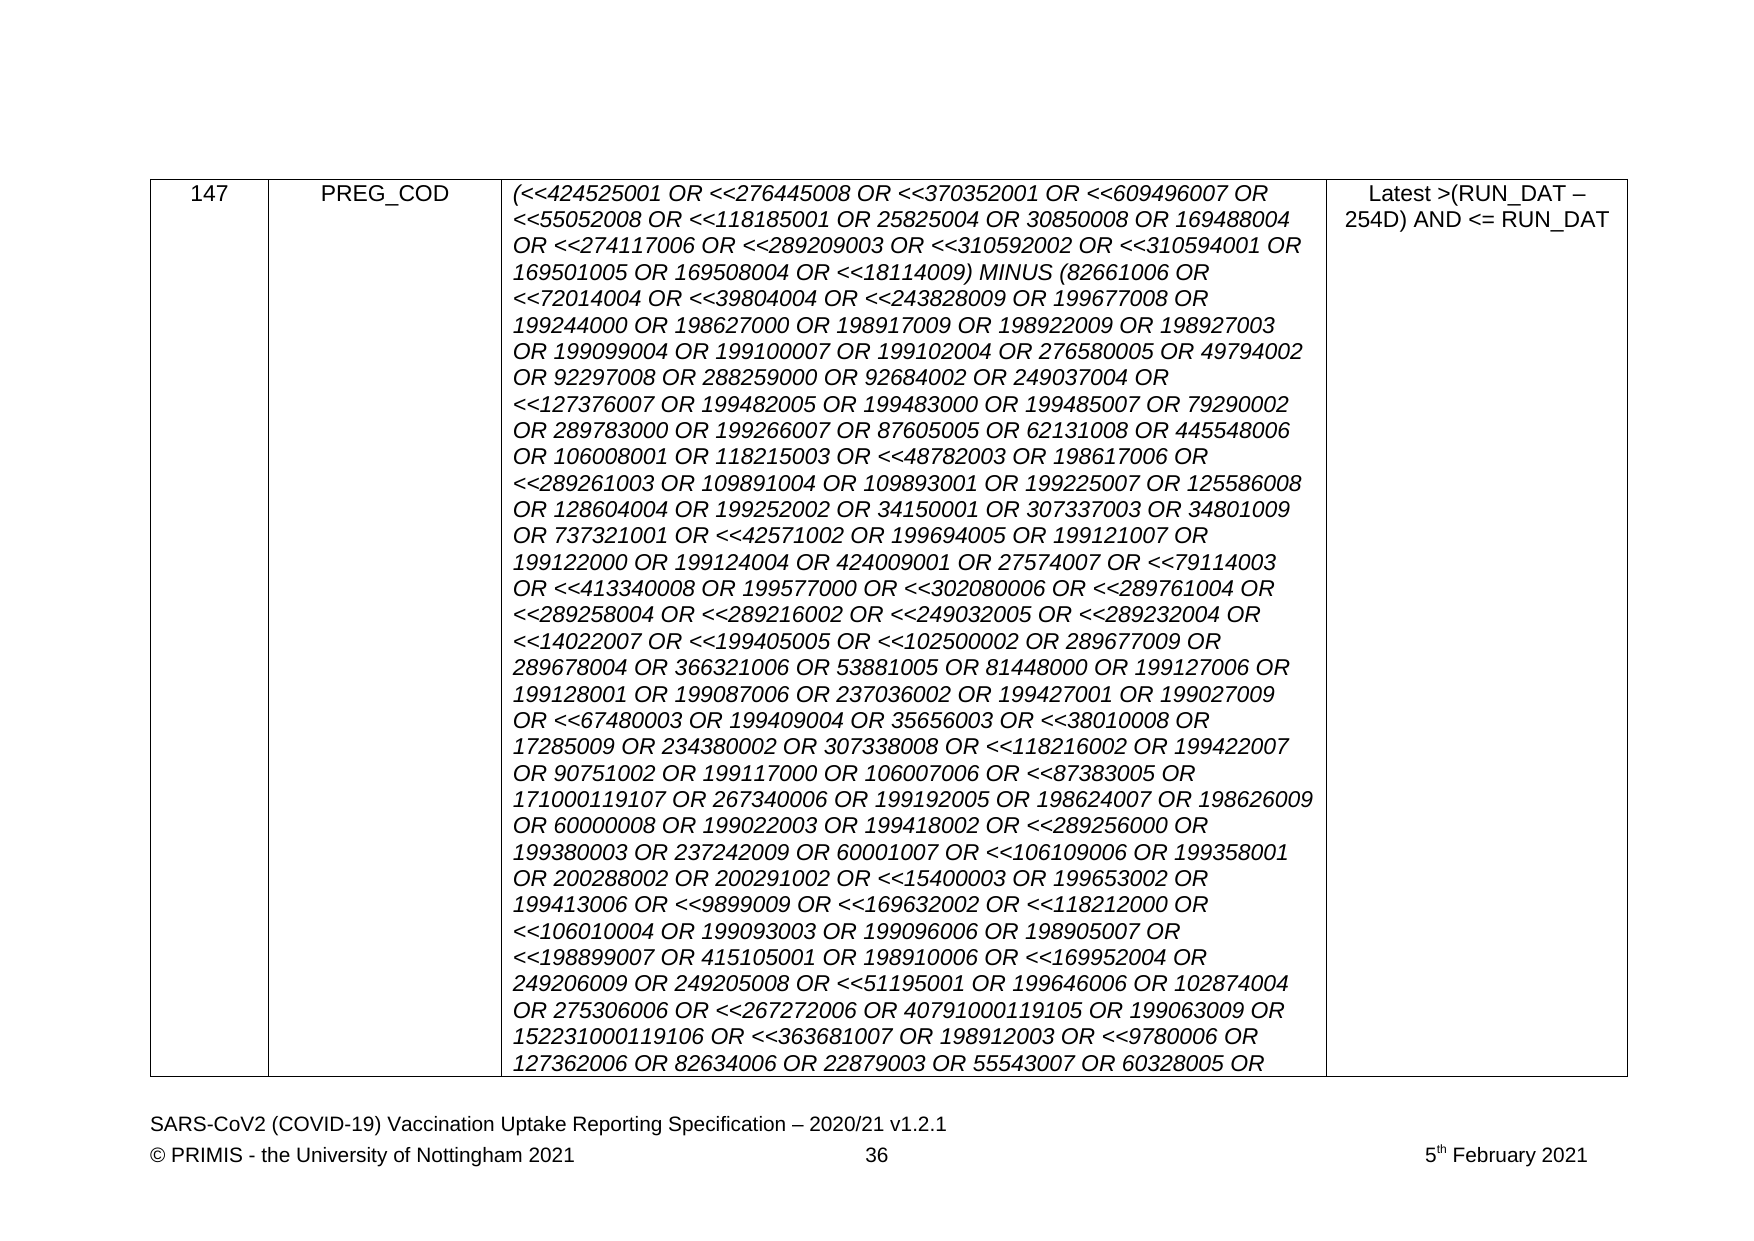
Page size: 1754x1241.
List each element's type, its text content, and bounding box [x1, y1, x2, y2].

table_header 147 [151, 180, 268, 1076]
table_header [502, 180, 1326, 1076]
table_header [1327, 180, 1627, 1076]
table_header PREG_COD [269, 180, 501, 1076]
